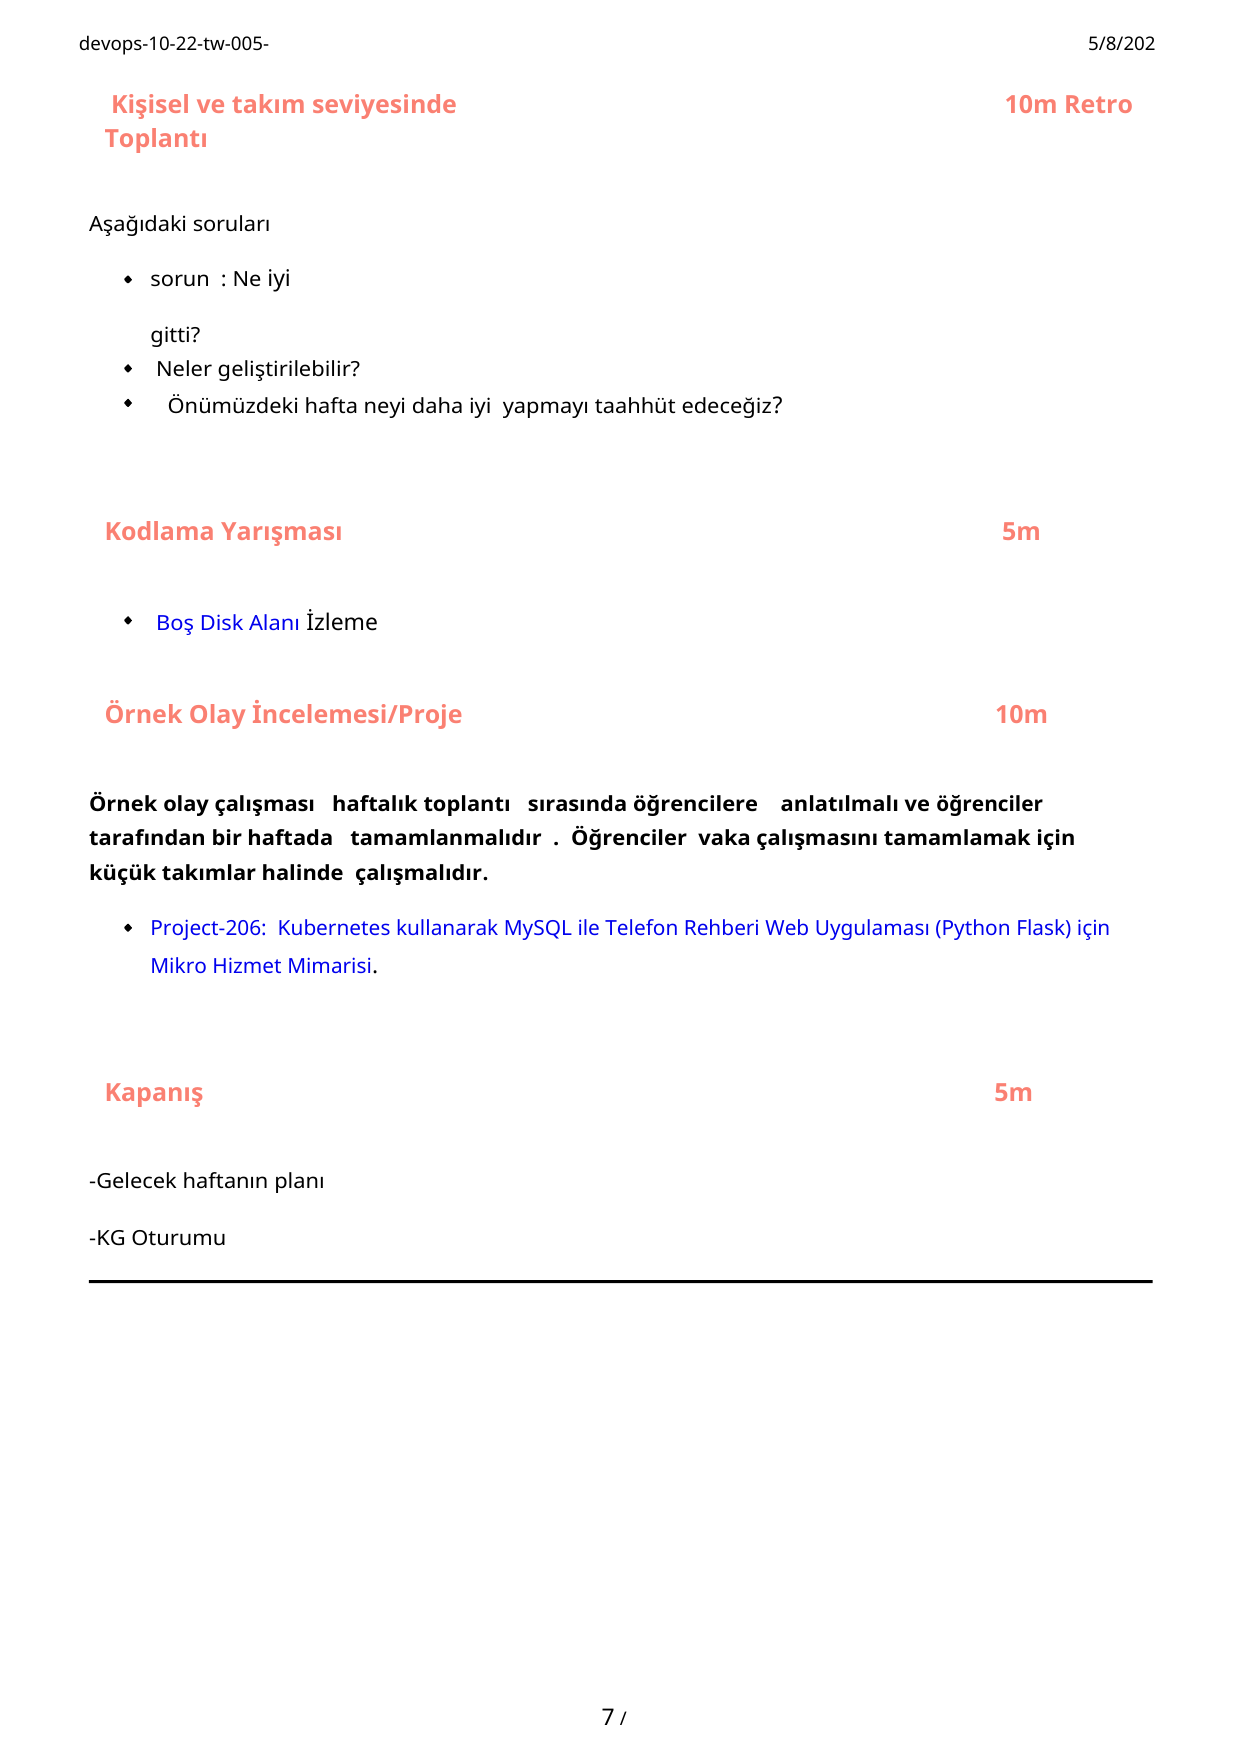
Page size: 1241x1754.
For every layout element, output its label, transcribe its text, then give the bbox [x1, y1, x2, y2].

subtitle Kapanış 5m [104, 1074, 1165, 1108]
text Aşağıdaki soruları sorun : Ne iyi gitti? [89, 183, 325, 348]
subtitle Kişisel ve takım seviyesinde 10m Retro Toplantı [104, 87, 1165, 155]
text Önümüzdeki hafta neyi daha iyi yapmayı taahhüt edeceğiz? [150, 389, 1165, 420]
text Project-206: Kubernetes kullanarak MySQL ile Telefon Rehberi Web Uygulaması (Python Flask) için Mikro Hizmet Mimarisi. [150, 913, 1134, 980]
text Neler geliştirilebilir? [150, 354, 1165, 383]
text Boş Disk Alanı İzleme [150, 606, 1165, 637]
subtitle Kodlama Yarışması 5m [104, 514, 1165, 548]
text -KG Oturumu [89, 1223, 1165, 1252]
text Örnek olay çalışması haftalık toplantı sırasında öğrencilere anlatılmalı ve öğrenciler tarafından bir haftada tamamlanmalıdır . Öğrenciler vaka çalışmasını tamamlamak için küçük takımlar halinde çalışmalıdır. [89, 789, 1123, 886]
subtitle Örnek Olay İncelemesi/Proje 10m [104, 697, 1165, 731]
text -Gelecek haftanın planı [89, 1167, 1165, 1195]
